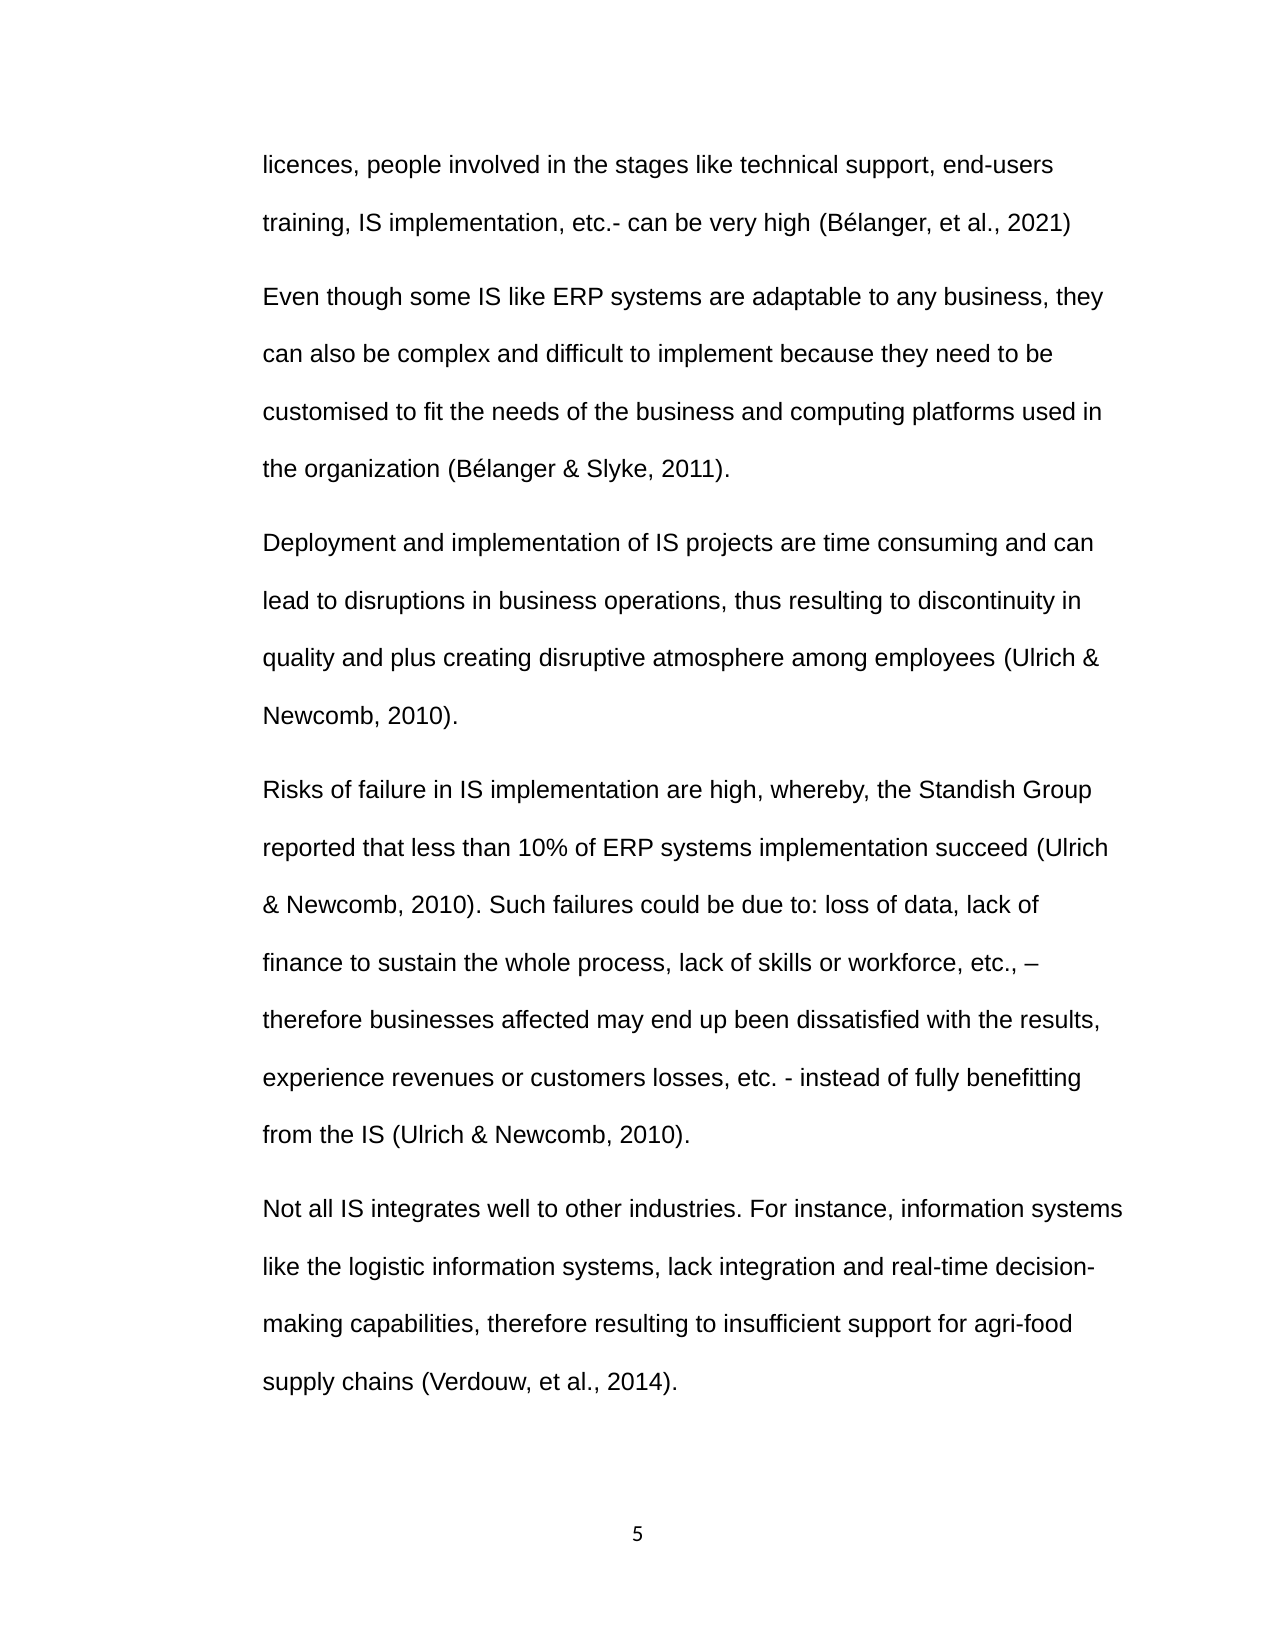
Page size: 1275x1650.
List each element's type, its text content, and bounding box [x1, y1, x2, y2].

text Risks of failure in IS implementation are high, whereby, the Standish Group reported that less than 10% of ERP systems implementation succeed . Such failures could be due to: loss of data, lack of finance to sustain the whole process, lack of skills or workforce, etc., – therefore businesses affected may end up been dissatisfied with the results, experience revenues or customers losses, etc. - instead of fully benefitting from the IS . [262, 775, 1125, 1149]
text Deployment and implementation of IS projects are time consuming and can lead to disruptions in business operations, thus resulting to discontinuity in quality and plus creating disruptive atmosphere among employees . [262, 528, 1125, 729]
text Even though some IS like ERP systems are adaptable to any business, they can also be complex and difficult to implement because they need to be customised to fit the needs of the business and computing platforms used in the organization . [262, 282, 1125, 483]
text Not all IS integrates well to other industries. For instance, information systems like the logistic information systems, lack integration and real-time decision-making capabilities, therefore resulting to insufficient support for agri-food supply chains . [262, 1194, 1125, 1395]
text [262, 150, 1125, 236]
